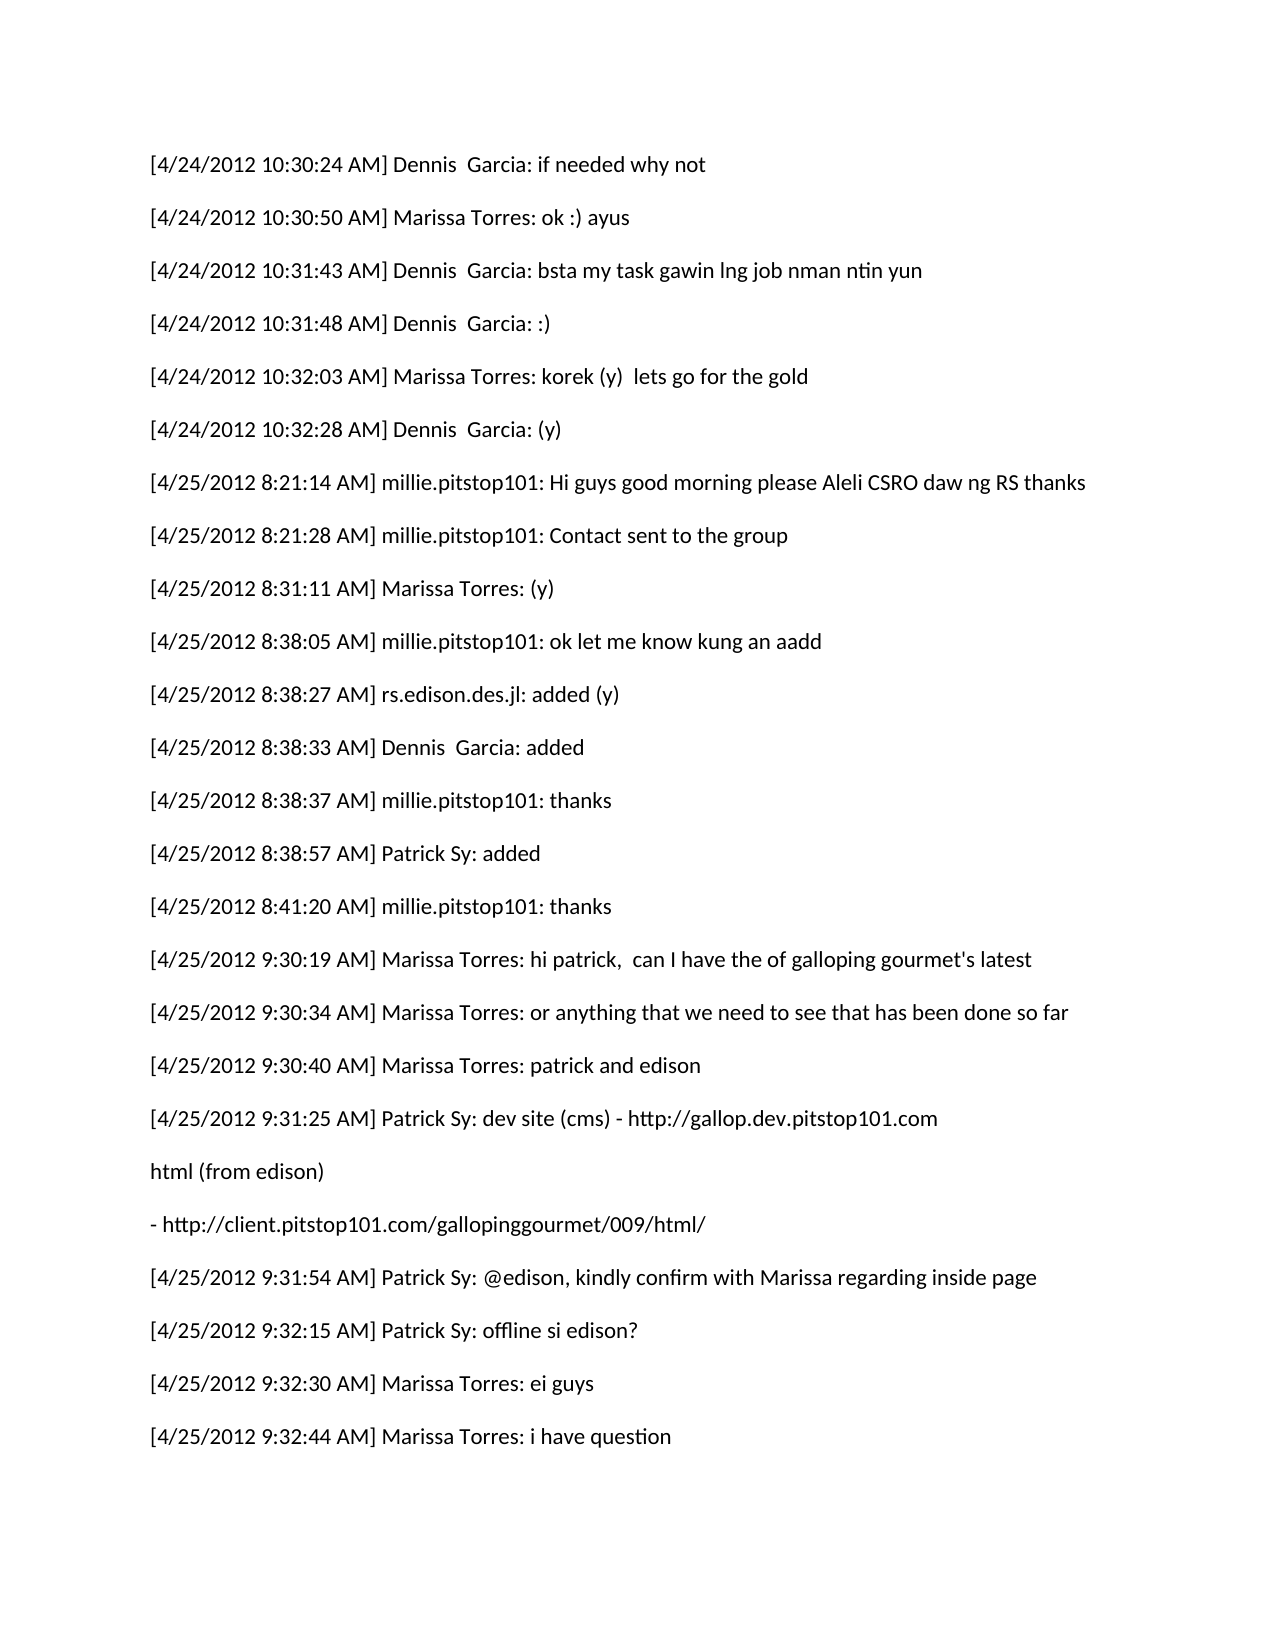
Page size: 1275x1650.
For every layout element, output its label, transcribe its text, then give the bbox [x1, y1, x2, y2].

text [4/25/2012 8:41:20 AM] millie.pitstop101: thanks [150, 892, 1125, 920]
text [4/24/2012 10:30:50 AM] Marissa Torres: ok :) ayus [150, 203, 1125, 231]
text [4/25/2012 9:31:25 AM] Patrick Sy: dev site (cms) - http://gallop.dev.pitstop101.com [150, 1104, 1125, 1132]
text [4/25/2012 8:38:05 AM] millie.pitstop101: ok let me know kung an aadd [150, 627, 1125, 655]
text [4/25/2012 8:38:33 AM] Dennis Garcia: added [150, 733, 1125, 761]
text [4/25/2012 9:30:40 AM] Marissa Torres: patrick and edison [150, 1051, 1125, 1079]
text [4/25/2012 9:32:30 AM] Marissa Torres: ei guys [150, 1369, 1125, 1397]
text [4/25/2012 8:21:28 AM] millie.pitstop101: Contact sent to the group [150, 521, 1125, 549]
text [4/25/2012 8:38:27 AM] rs.edison.des.jl: added (y) [150, 680, 1125, 708]
text [4/25/2012 8:38:37 AM] millie.pitstop101: thanks [150, 786, 1125, 814]
text [4/25/2012 9:32:15 AM] Patrick Sy: offline si edison? [150, 1316, 1125, 1344]
text [4/25/2012 8:21:14 AM] millie.pitstop101: Hi guys good morning please Aleli CSRO daw ng RS thanks [150, 468, 1125, 496]
text [4/24/2012 10:32:03 AM] Marissa Torres: korek (y) lets go for the gold [150, 362, 1125, 390]
text [4/25/2012 8:31:11 AM] Marissa Torres: (y) [150, 574, 1125, 602]
text html (from edison) [150, 1157, 1125, 1185]
text - http://client.pitstop101.com/gallopinggourmet/009/html/ [150, 1210, 1125, 1238]
text [4/25/2012 9:30:34 AM] Marissa Torres: or anything that we need to see that has been done so far [150, 998, 1125, 1026]
text [4/25/2012 9:31:54 AM] Patrick Sy: @edison, kindly confirm with Marissa regarding inside page [150, 1263, 1125, 1291]
text [4/25/2012 9:32:44 AM] Marissa Torres: i have question [150, 1422, 1125, 1451]
text [4/24/2012 10:30:24 AM] Dennis Garcia: if needed why not [150, 150, 1125, 178]
text [4/25/2012 8:38:57 AM] Patrick Sy: added [150, 839, 1125, 867]
text [4/24/2012 10:31:48 AM] Dennis Garcia: :) [150, 309, 1125, 337]
text [4/24/2012 10:32:28 AM] Dennis Garcia: (y) [150, 415, 1125, 443]
text [4/24/2012 10:31:43 AM] Dennis Garcia: bsta my task gawin lng job nman ntin yun [150, 256, 1125, 284]
text [4/25/2012 9:30:19 AM] Marissa Torres: hi patrick, can I have the of galloping gourmet's latest [150, 945, 1125, 973]
